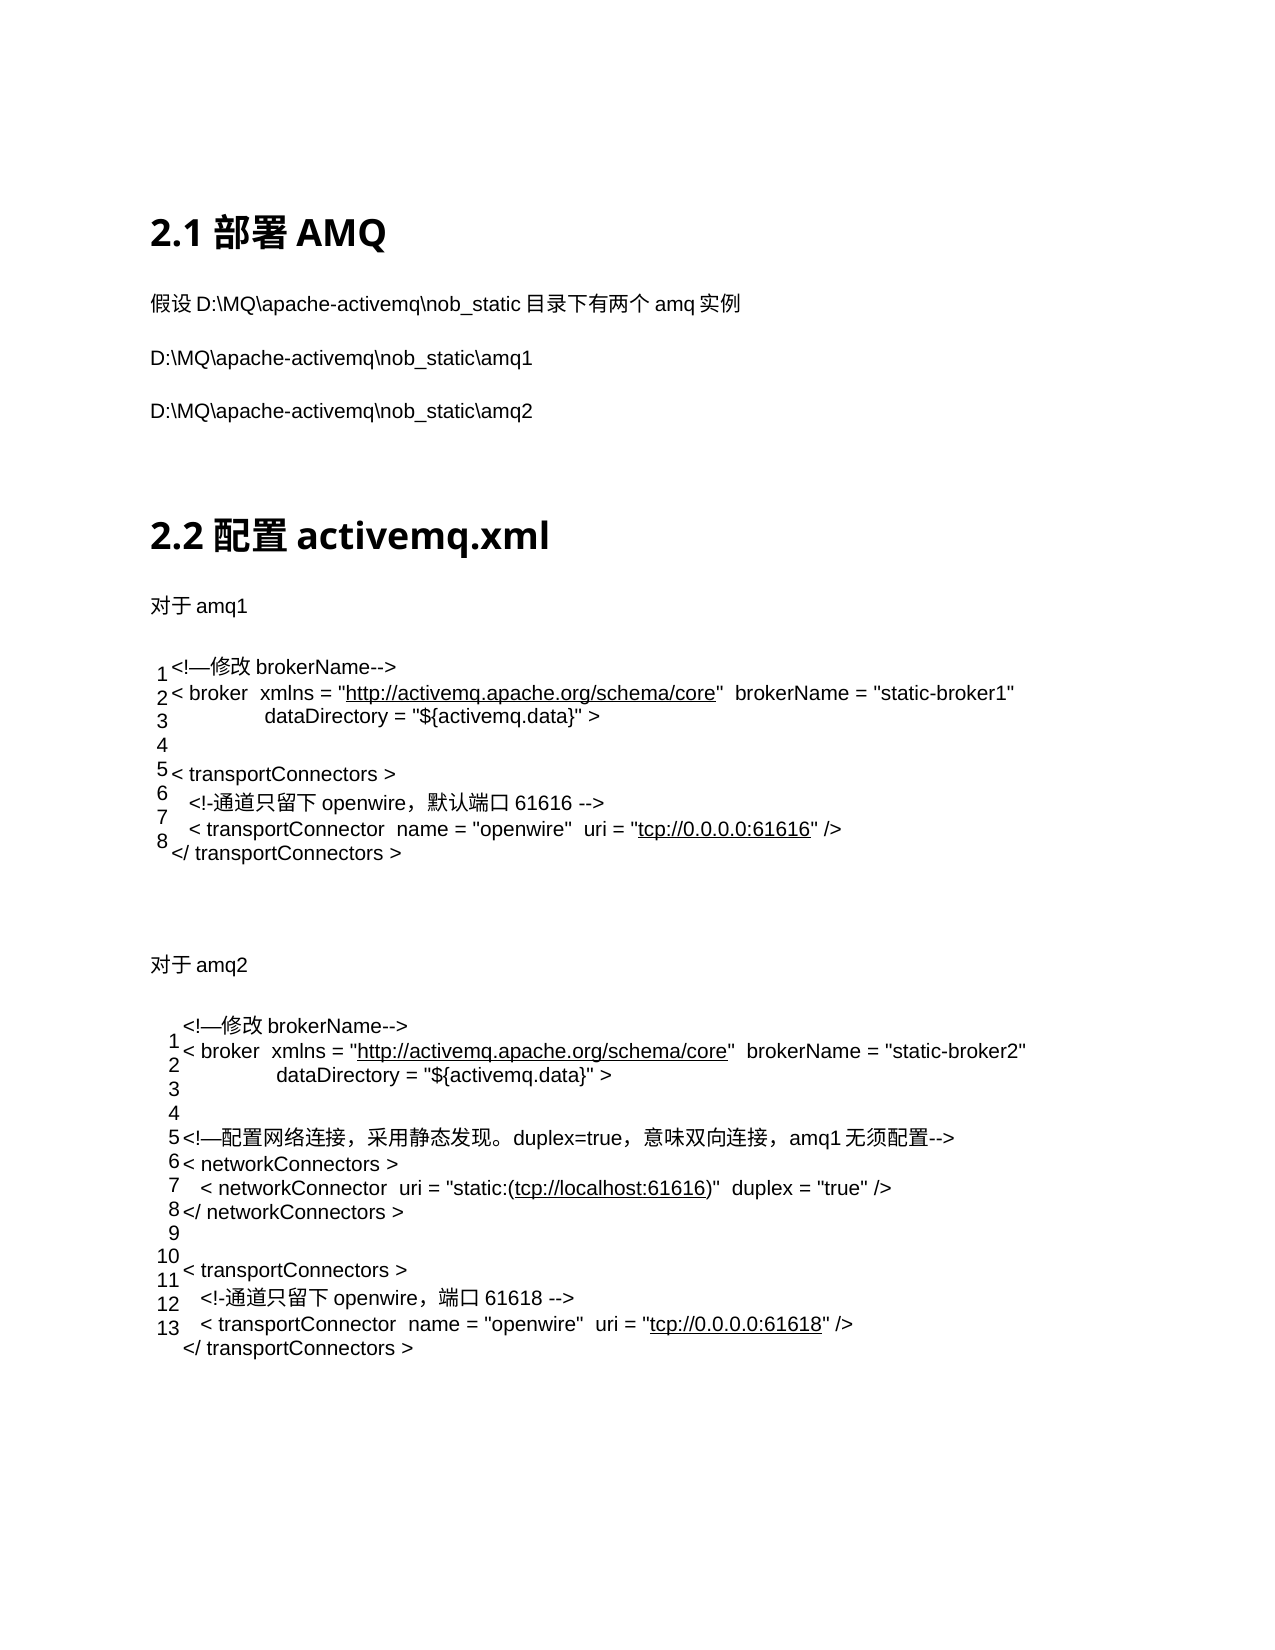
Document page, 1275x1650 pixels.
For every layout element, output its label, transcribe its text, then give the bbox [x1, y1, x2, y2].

subtitle 2.1 部署AMQ [150, 203, 1125, 258]
text D:\MQ\apache-activemq\nob_static\amq1 [150, 346, 1125, 370]
text 假设D:\MQ\apache-activemq\nob_static目录下有两个amq实例 [150, 287, 1125, 317]
text 对于amq2 [150, 948, 1125, 978]
table_header <!—修改brokerName--> < broker xmlns = "http://activemq.apache.org/schema/core" brokerName = "static-broker1" dataDirectory = "${activemq.data}" > < transportConnectors > <!-通道只留下openwire，默认端口61616 --> < transportConnector name = "openwire" uri = "tcp://0.0.0.0:61616" /> </ transportConnectors > [169, 649, 1026, 866]
table_header 1 2 3 4 5 6 7 8 [150, 649, 169, 866]
text 对于amq1 [150, 589, 1125, 619]
table_header 1 2 3 4 5 6 7 8 9 10 11 12 13 [150, 1008, 181, 1361]
text D:\MQ\apache-activemq\nob_static\amq2 [150, 399, 1125, 423]
subtitle 2.2 配置activemq.xml [150, 506, 1125, 560]
table_header <!—修改brokerName--> < broker xmlns = "http://activemq.apache.org/schema/core" brokerName = "static-broker2" dataDirectory = "${activemq.data}" > <!—配置网络连接，采用静态发现。duplex=true，意味双向连接，amq1无须配置--> < networkConnectors > < networkConnector uri = "static:(tcp://localhost:61616)" duplex = "true" /> </ networkConnectors > < transportConnectors > <!-通道只留下openwire，端口61618 --> < transportConnector name = "openwire" uri = "tcp://0.0.0.0:61618" /> </ transportConnectors > [181, 1008, 1038, 1361]
